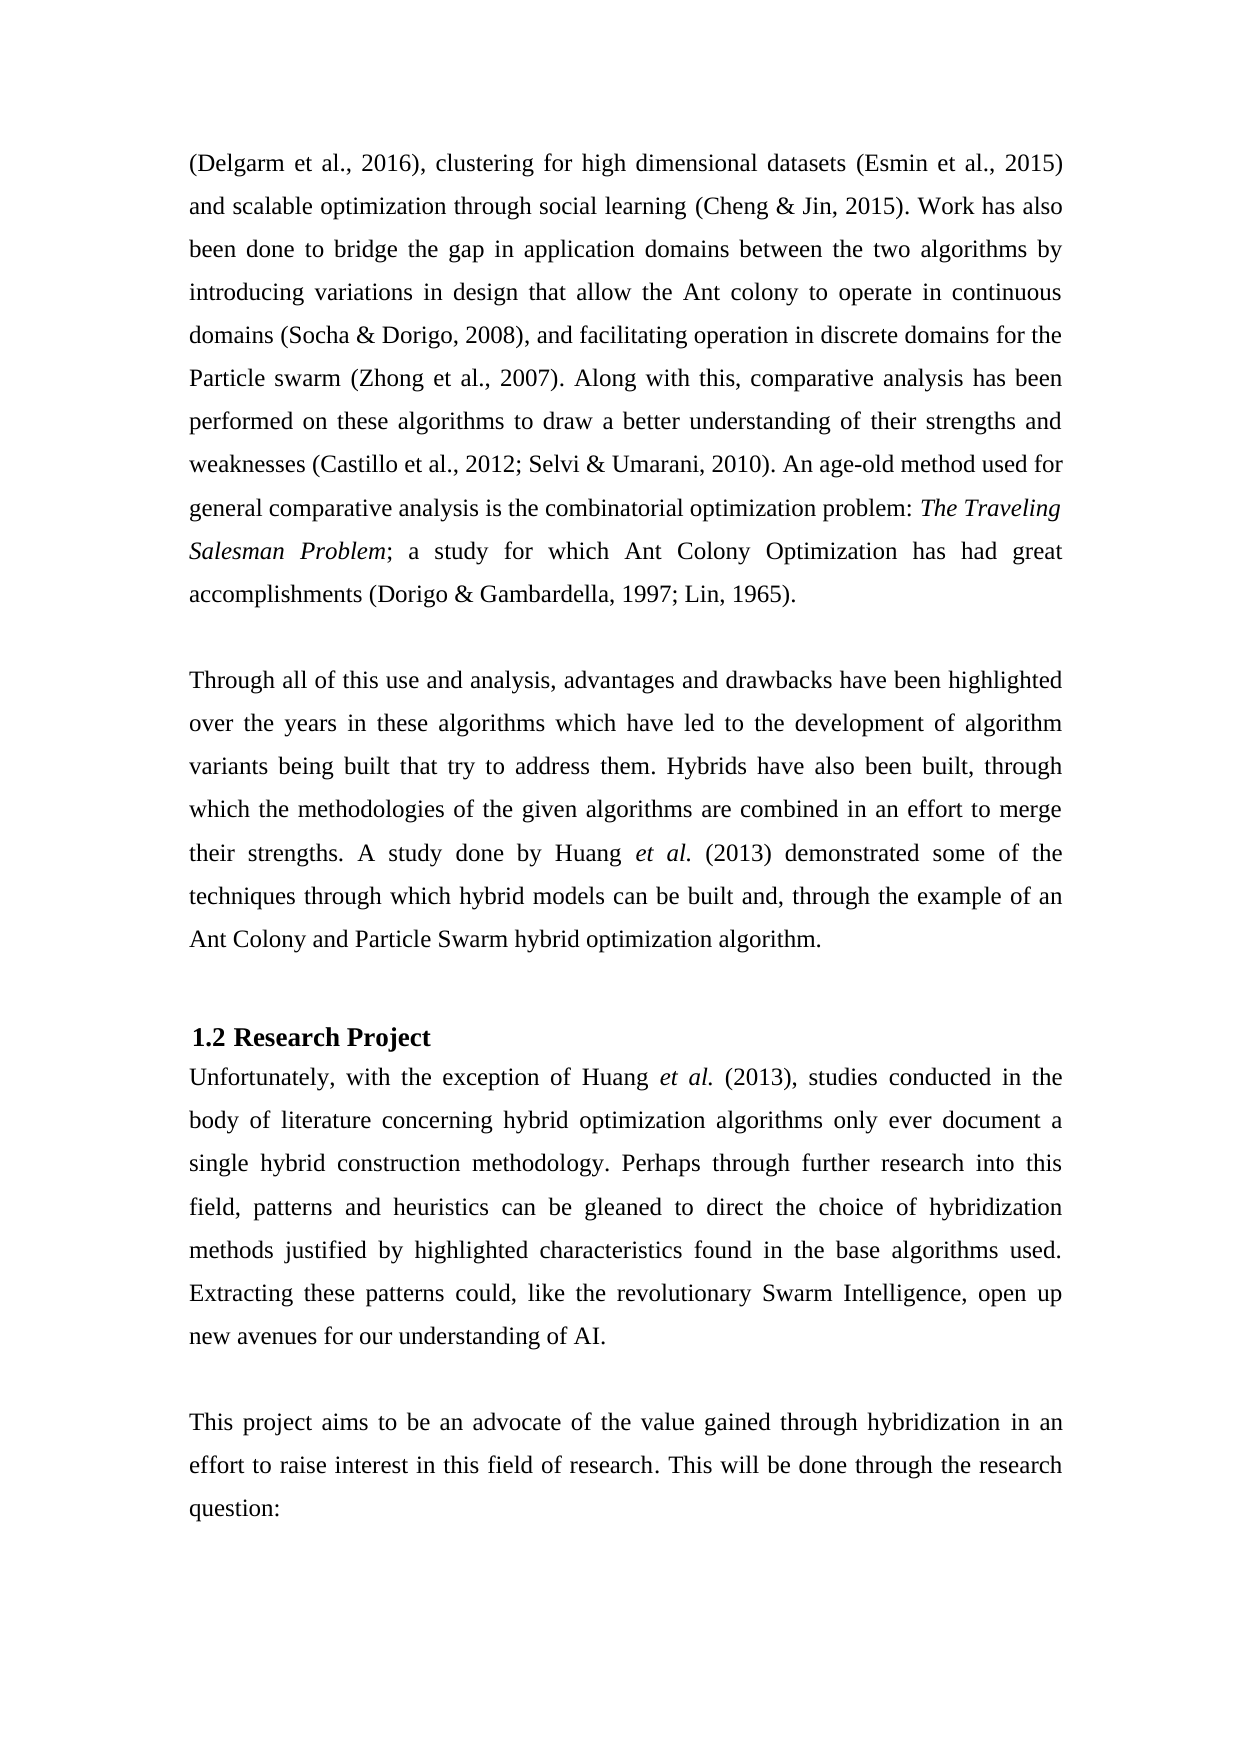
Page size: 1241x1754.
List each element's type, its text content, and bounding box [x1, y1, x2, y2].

text Unfortunately, with the exception of Huang et al. (2013), studies conducted in the body of literature concerning hybrid optimization algorithms only ever document a single hybrid construction methodology. Perhaps through further research into this field, patterns and heuristics can be gleaned to direct the choice of hybridization methods justified by highlighted characteristics found in the base algorithms used. Extracting these patterns could, like the revolutionary Swarm Intelligence, open up new avenues for our understanding of AI. [189, 1062, 1063, 1350]
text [189, 148, 1063, 608]
text This project aims to be an advocate of the value gained through hybridization in an effort to raise interest in this field of research. This will be done through the research question: [189, 1407, 1063, 1522]
text Through all of this use and analysis, advantages and drawbacks have been highlighted over the years in these algorithms which have led to the development of algorithm variants being built that try to address them. Hybrids have also been built, through which the methodologies of the given algorithms are combined in an effort to merge their strengths. A study done by Huang et al. (2013) demonstrated some of the techniques through which hybrid models can be built and, through the example of an Ant Colony and Particle Swarm hybrid optimization algorithm. [189, 665, 1063, 953]
subtitle Research Project [192, 1021, 1063, 1052]
